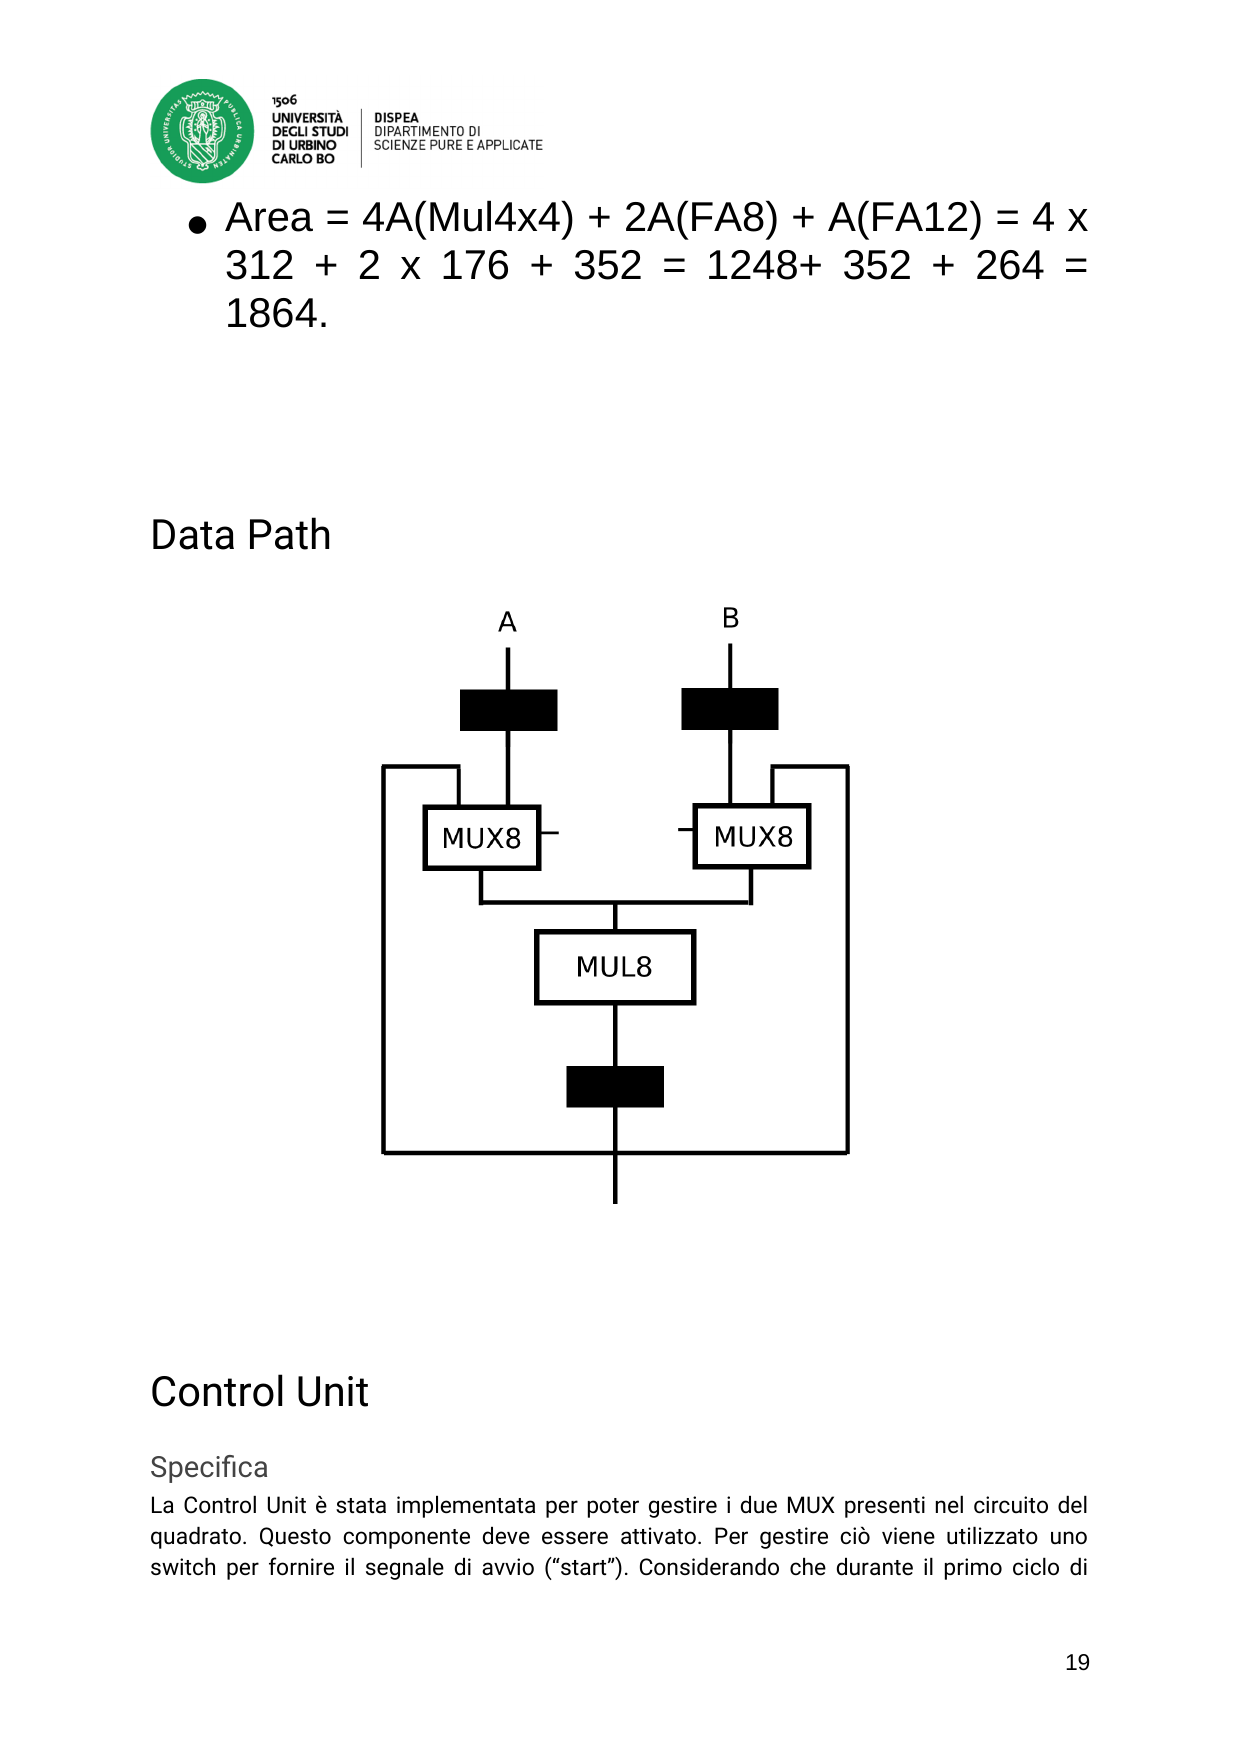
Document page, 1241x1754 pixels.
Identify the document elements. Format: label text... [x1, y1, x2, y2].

subtitle Data Path [150, 511, 1090, 559]
subtitle Specifica [150, 1450, 1090, 1484]
picture [150, 75, 545, 189]
subtitle Control Unit [150, 1368, 1090, 1417]
picture [320, 594, 910, 1217]
